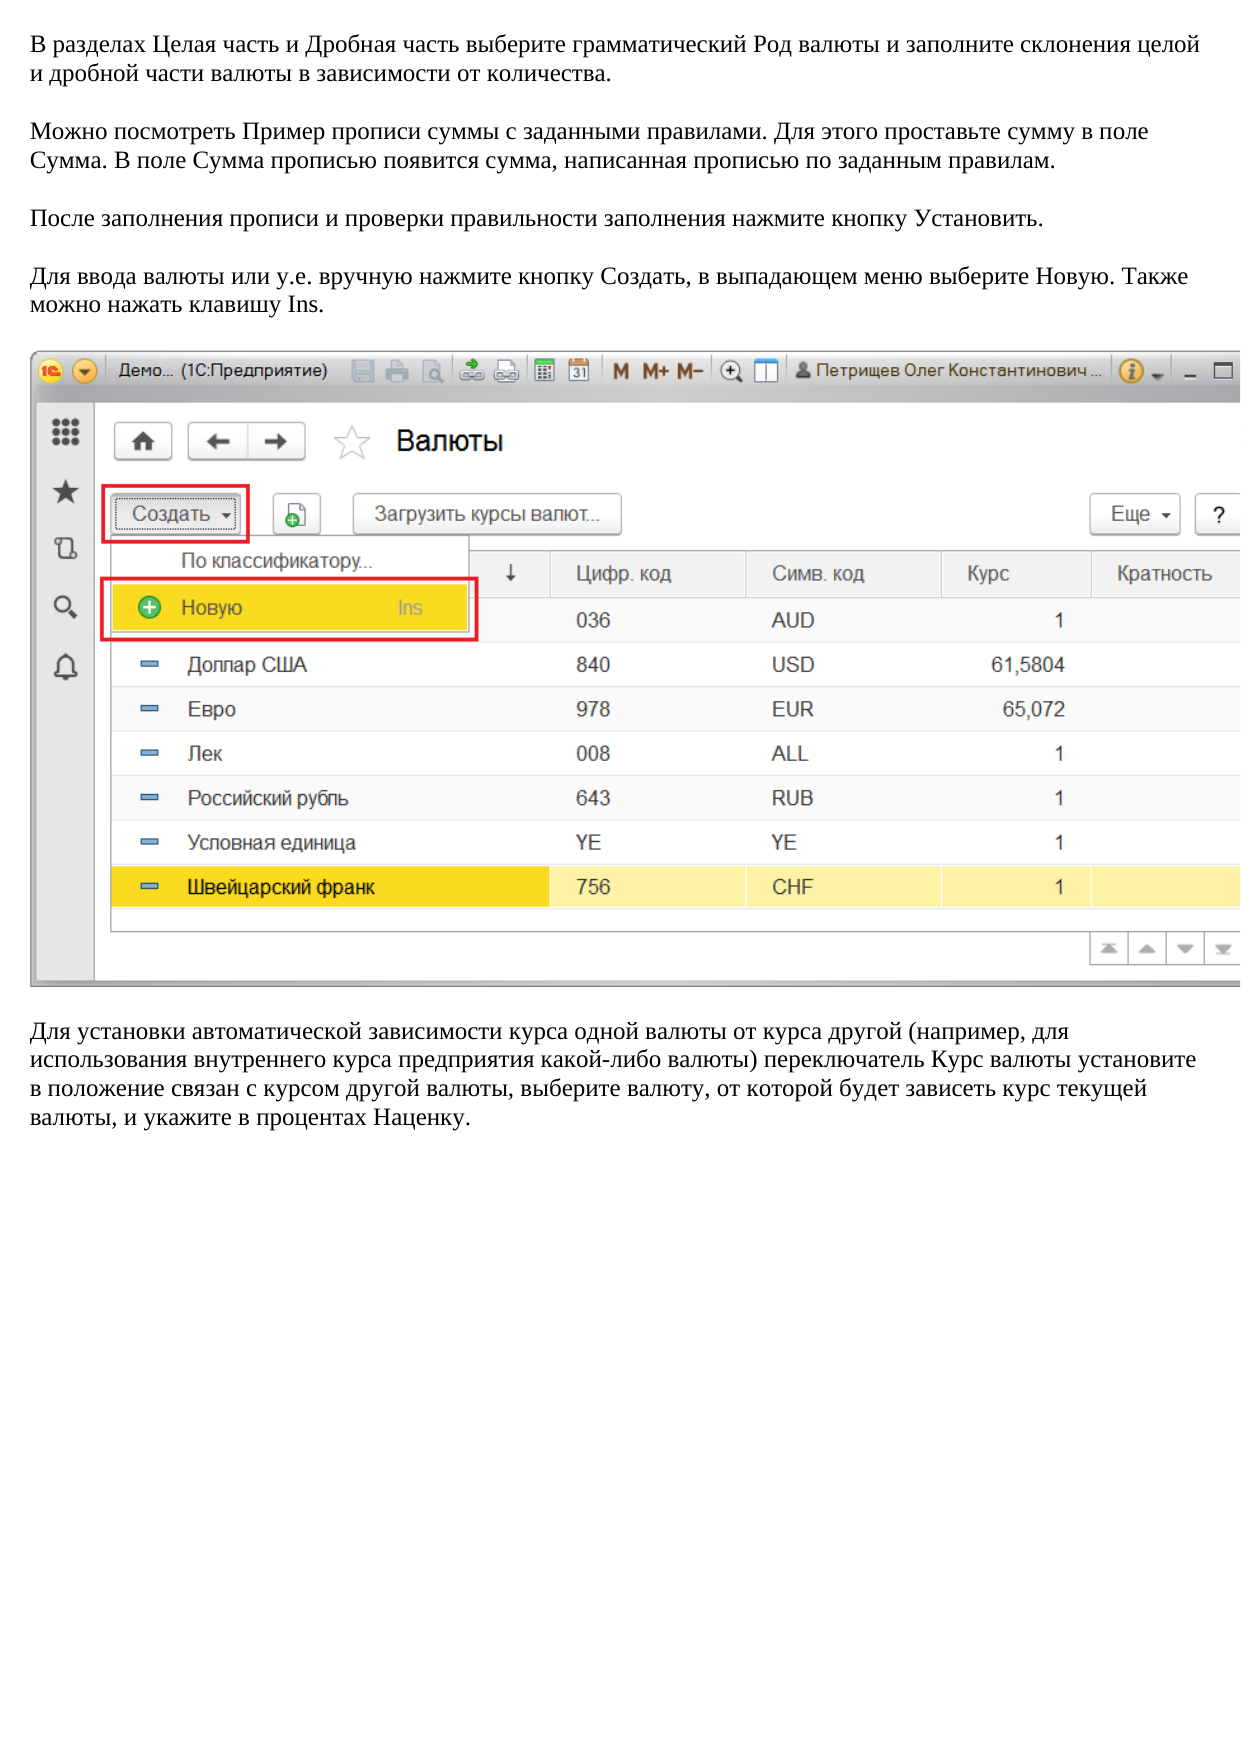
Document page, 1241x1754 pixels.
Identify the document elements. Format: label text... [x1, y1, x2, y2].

text После заполнения прописи и проверки правильности заполнения нажмите кнопку Установить. [29, 203, 1211, 232]
text Можно посмотреть Пример прописи суммы с заданными правилами. Для этого проставьте сумму в поле Сумма. В поле Сумма прописью появится сумма, написанная прописью по заданным правилам. [29, 116, 1211, 174]
text Для ввода валюты или у.е. вручную нажмите кнопку Создать, в выпадающем меню выберите Новую. Также можно нажать клавишу Ins. [29, 261, 1211, 318]
text В разделах Целая часть и Дробная часть выберите грамматический Род валюты и заполните склонения целой и дробной части валюты в зависимости от количества. [29, 29, 1211, 87]
picture [29, 347, 1241, 987]
text Для установки автоматической зависимости курса одной валюты от курса другой (например, для использования внутреннего курса предприятия какой-либо валюты) переключатель Курс валюты установите в положение связан с курсом другой валюты, выберите валюту, от которой будет зависеть курс текущей валюты, и укажите в процентах Наценку. [29, 1016, 1211, 1131]
